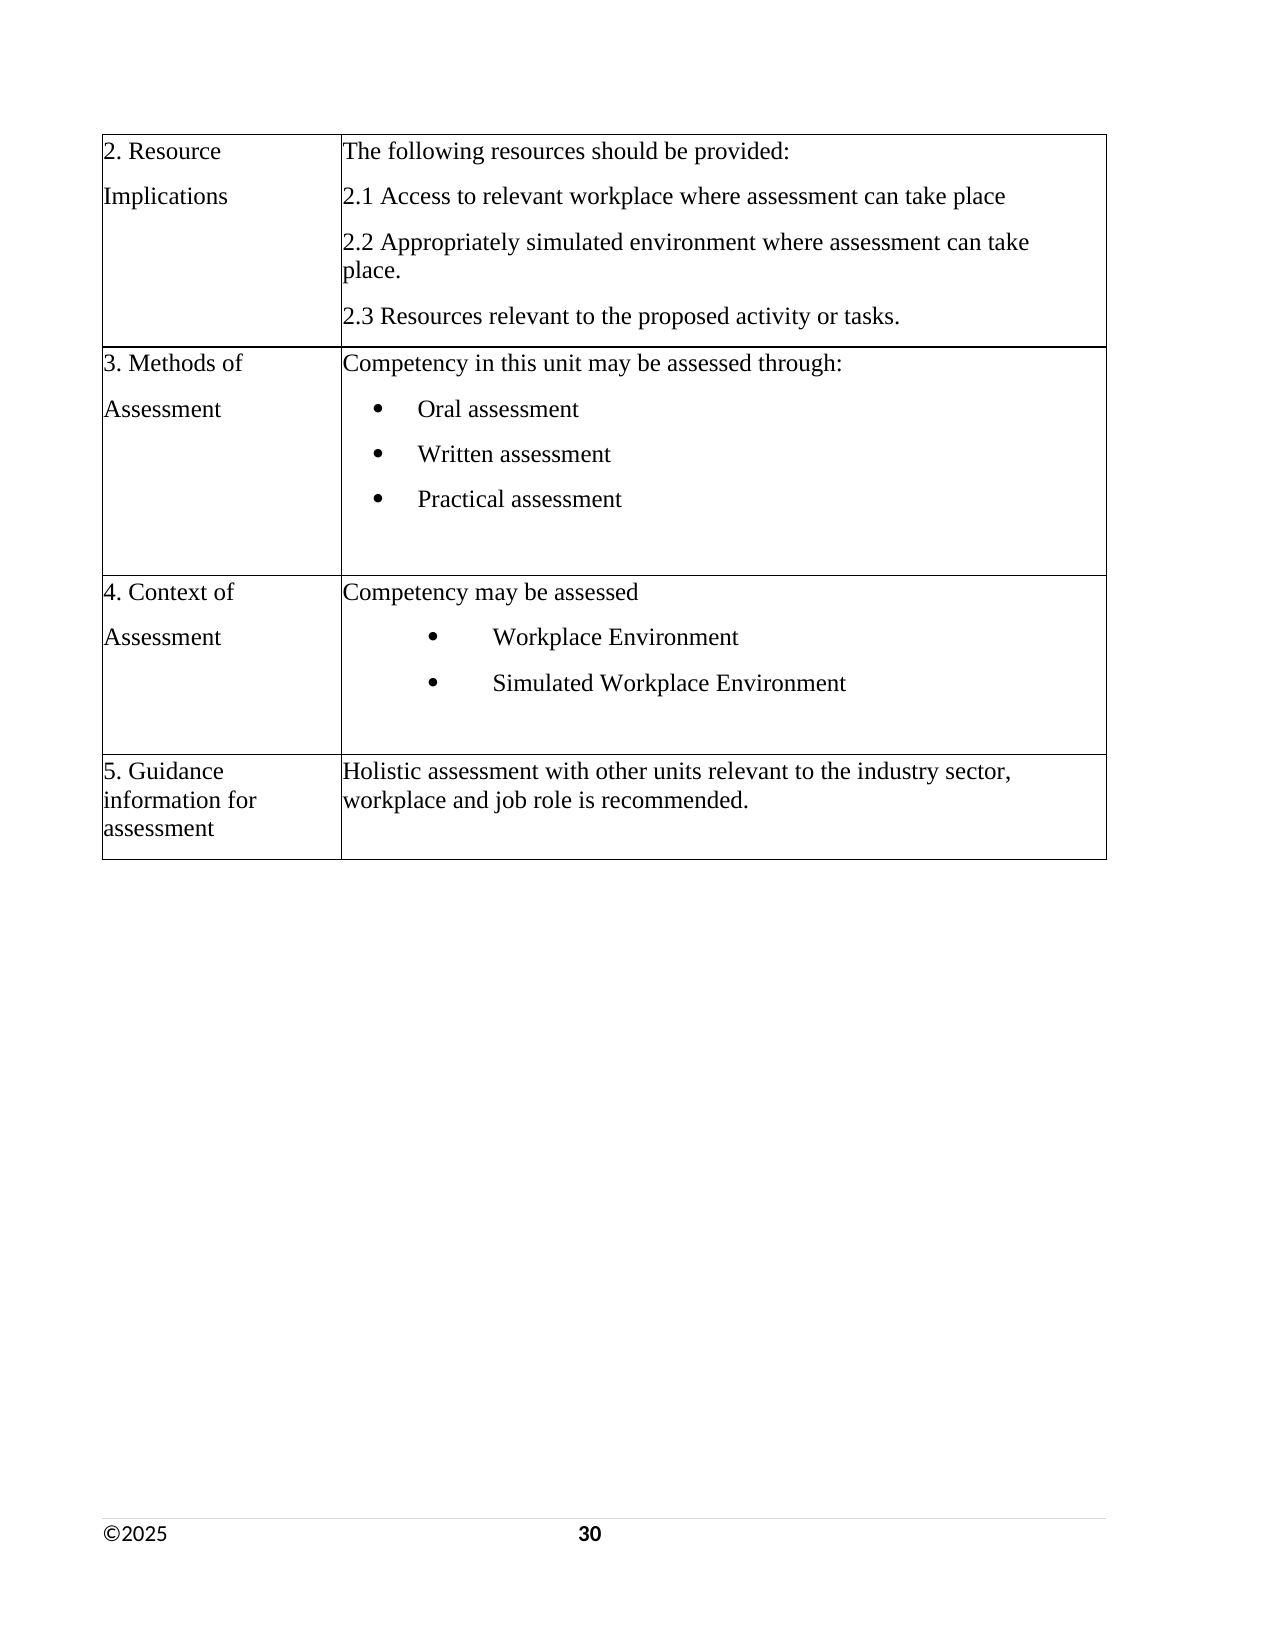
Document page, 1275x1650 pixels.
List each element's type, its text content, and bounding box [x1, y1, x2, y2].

table_cell 2. Resource Implications [103, 135, 341, 346]
table_cell 5. Guidance information for assessment [103, 755, 341, 859]
table_cell Competency in this unit may be assessed through: Oral assessment Written assessment Practical assessment [342, 348, 1106, 575]
table_cell Holistic assessment with other units relevant to the industry sector, workplace and job role is recommended. [342, 755, 1106, 859]
table_cell 3. Methods of Assessment [103, 348, 341, 575]
table_cell 4. Context of Assessment [103, 576, 341, 754]
table_cell Competency may be assessed Workplace Environment Simulated Workplace Environment [342, 576, 1106, 754]
table_cell The following resources should be provided: 2.1 Access to relevant workplace where assessment can take place 2.2 Appropriately simulated environment where assessment can take place. 2.3 Resources relevant to the proposed activity or tasks. [342, 135, 1106, 346]
